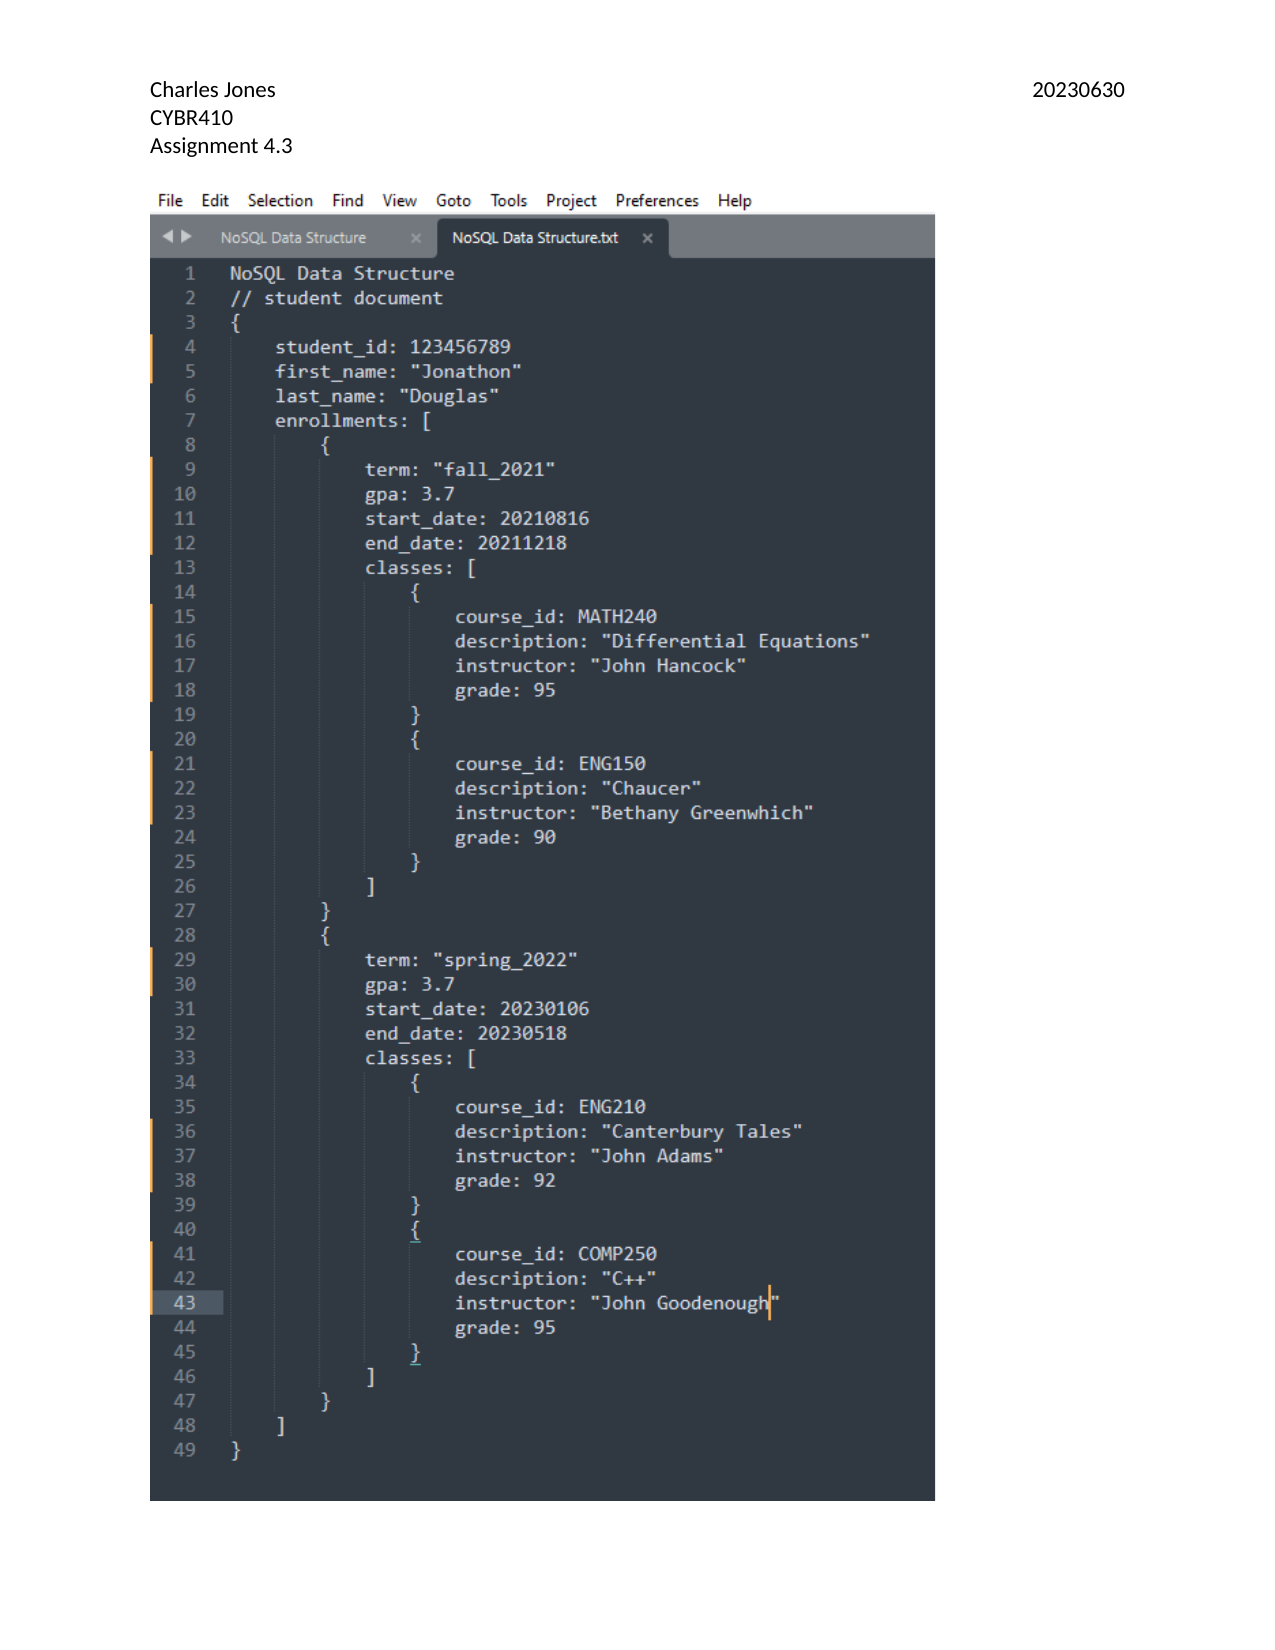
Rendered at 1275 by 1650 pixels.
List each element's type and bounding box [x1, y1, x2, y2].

picture [150, 187, 936, 1501]
